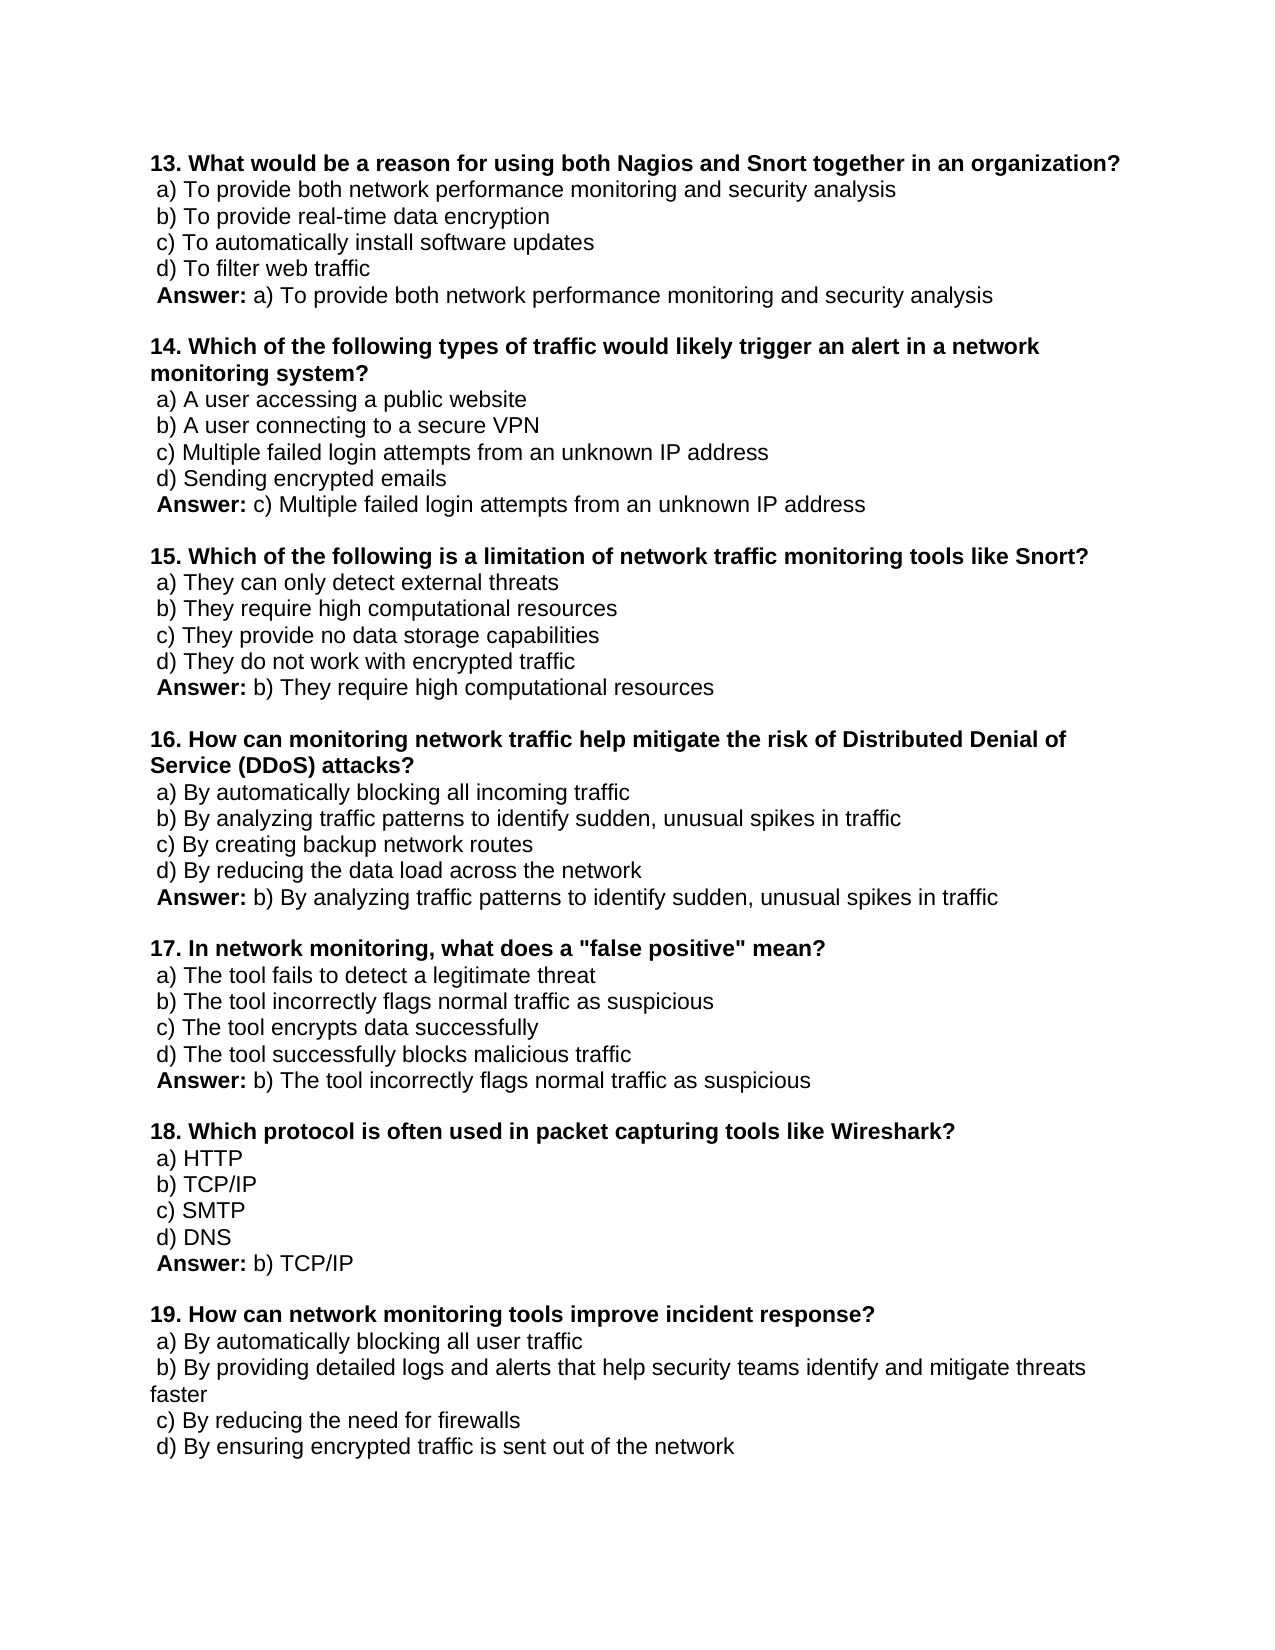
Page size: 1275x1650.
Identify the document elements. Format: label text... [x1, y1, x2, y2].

text 14. Which of the following types of traffic would likely trigger an alert in a network monitoring system? a) A user accessing a public website b) A user connecting to a secure VPN c) Multiple failed login attempts from an unknown IP address d) Sending encrypted emails Answer: c) Multiple failed login attempts from an unknown IP address [150, 333, 1125, 518]
text 13. What would be a reason for using both Nagios and Snort together in an organization? a) To provide both network performance monitoring and security analysis b) To provide real-time data encryption c) To automatically install software updates d) To filter web traffic Answer: a) To provide both network performance monitoring and security analysis [150, 150, 1125, 308]
text 15. Which of the following is a limitation of network traffic monitoring tools like Snort? a) They can only detect external threats b) They require high computational resources c) They provide no data storage capabilities d) They do not work with encrypted traffic Answer: b) They require high computational resources [150, 543, 1125, 701]
text 18. Which protocol is often used in packet capturing tools like Wireshark? a) HTTP b) TCP/IP c) SMTP d) DNS Answer: b) TCP/IP [150, 1118, 1125, 1276]
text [150, 1301, 1125, 1459]
text 17. In network monitoring, what does a "false positive" mean? a) The tool fails to detect a legitimate threat b) The tool incorrectly flags normal traffic as suspicious c) The tool encrypts data successfully d) The tool successfully blocks malicious traffic Answer: b) The tool incorrectly flags normal traffic as suspicious [150, 935, 1125, 1093]
text 16. How can monitoring network traffic help mitigate the risk of Distributed Denial of Service (DDoS) attacks? a) By automatically blocking all incoming traffic b) By analyzing traffic patterns to identify sudden, unusual spikes in traffic c) By creating backup network routes d) By reducing the data load across the network Answer: b) By analyzing traffic patterns to identify sudden, unusual spikes in traffic [150, 726, 1125, 910]
